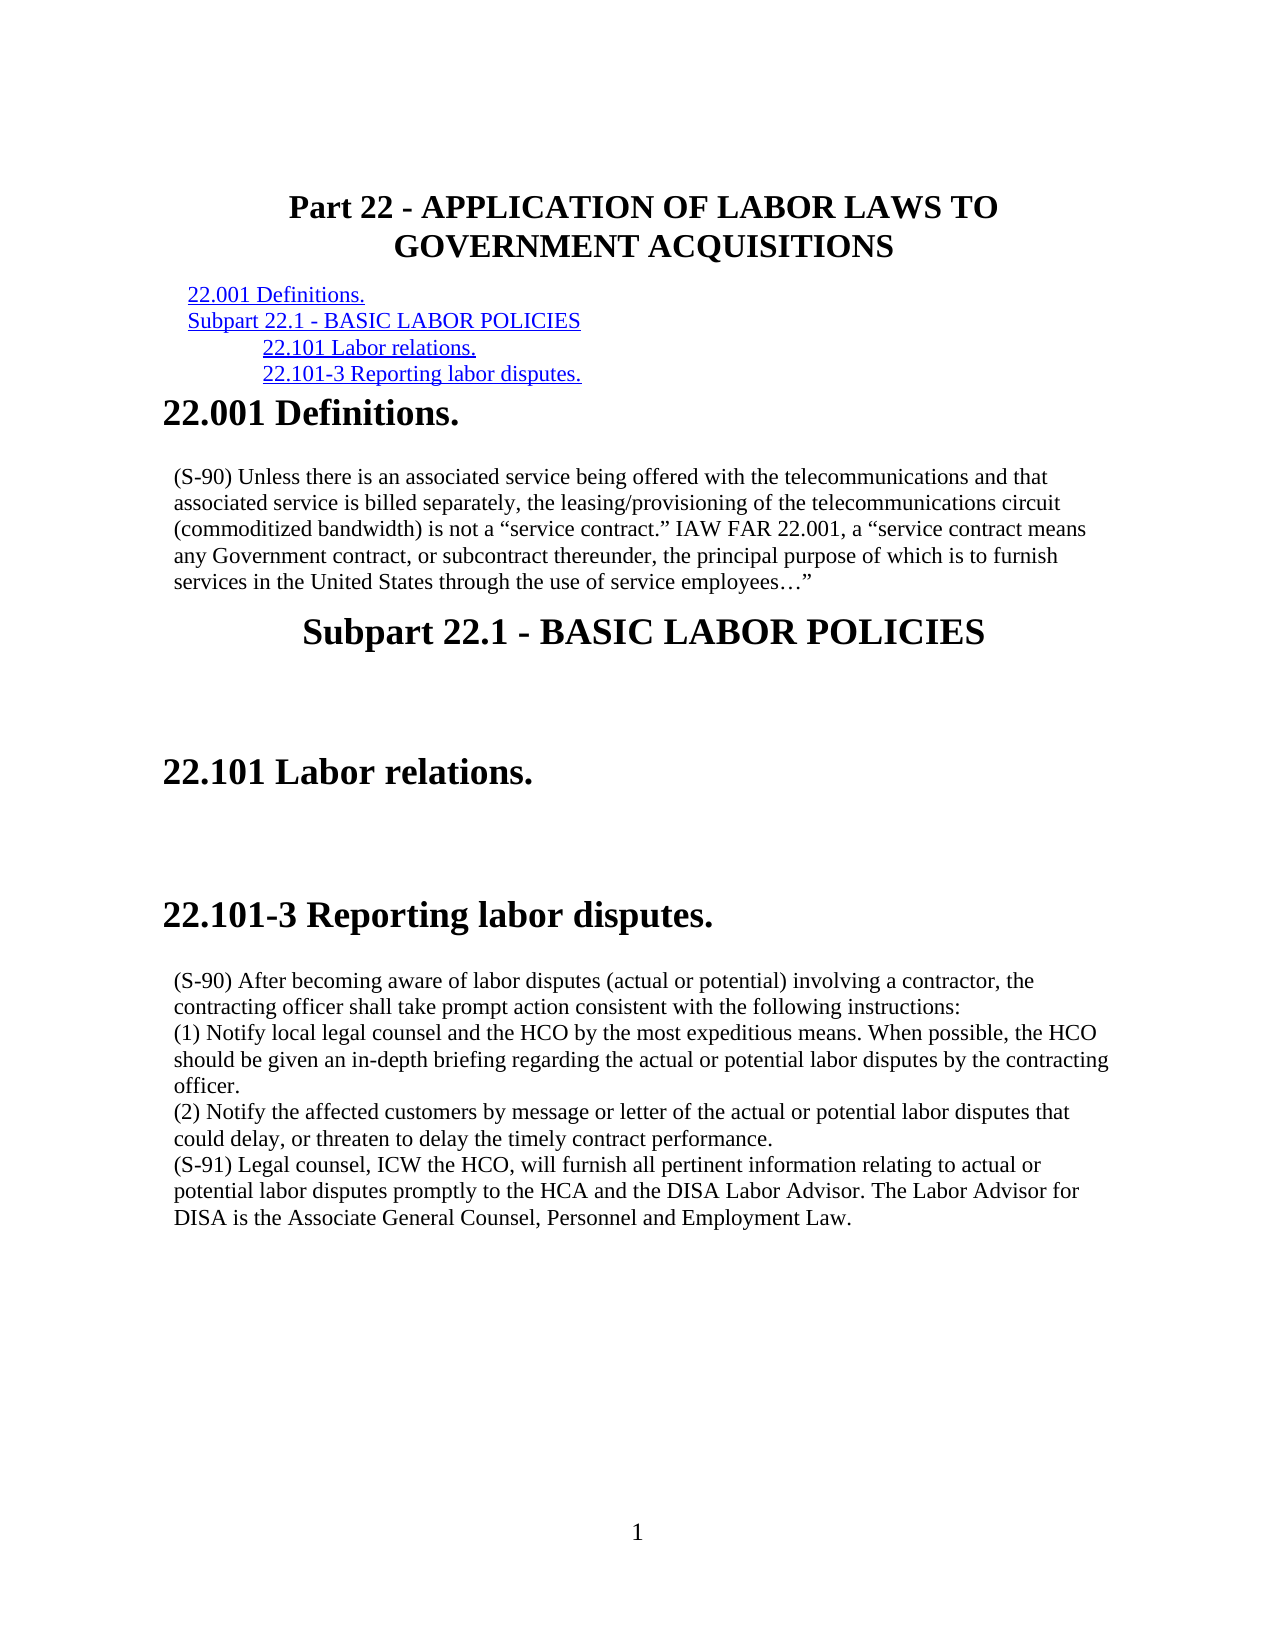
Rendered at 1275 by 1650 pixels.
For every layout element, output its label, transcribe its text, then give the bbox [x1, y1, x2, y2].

subtitle 22.101-3 Reporting labor disputes. [162, 892, 1125, 936]
subtitle Subpart 22.1 - BASIC LABOR POLICIES [162, 609, 1125, 652]
text 22.101-3 Reporting labor disputes. [262, 360, 1125, 386]
text 22.101 Labor relations. [262, 334, 1125, 360]
text (S-90) Unless there is an associated service being offered with the telecommunications and that associated service is billed separately, the leasing/provisioning of the telecommunications circuit (commoditized bandwidth) is not a “service contract.” IAW FAR 22.001, a “service contract means any Government contract, or subcontract thereunder, the principal purpose of which is to furnish services in the United States through the use of service employees…” [163, 452, 1135, 605]
text (S-91) Legal counsel, ICW the HCO, will furnish all pertinent information relating to actual or potential labor disputes promptly to the HCA and the DISA Labor Advisor. The Labor Advisor for DISA is the Associate General Counsel, Personnel and Employment Law. [163, 1151, 1135, 1241]
subtitle 22.001 Definitions. [162, 391, 1125, 434]
subtitle Part 22 - APPLICATION OF LABOR LAWS TO GOVERNMENT ACQUISITIONS [162, 187, 1125, 264]
text (2) Notify the affected customers by message or letter of the actual or potential labor disputes that could delay, or threaten to delay the timely contract performance. [163, 1098, 1135, 1151]
text (S-90) After becoming aware of labor disputes (actual or potential) involving a contractor, the contracting officer shall take prompt action consistent with the following instructions: [163, 956, 1135, 1019]
subtitle 22.101 Labor relations. [162, 750, 1125, 793]
text (1) Notify local legal counsel and the HCO by the most expeditious means. When possible, the HCO should be given an in-depth briefing regarding the actual or potential labor disputes by the contracting officer. [163, 1019, 1135, 1098]
text 22.001 Definitions. [187, 281, 1125, 307]
text Subpart 22.1 - BASIC LABOR POLICIES [187, 307, 1125, 334]
